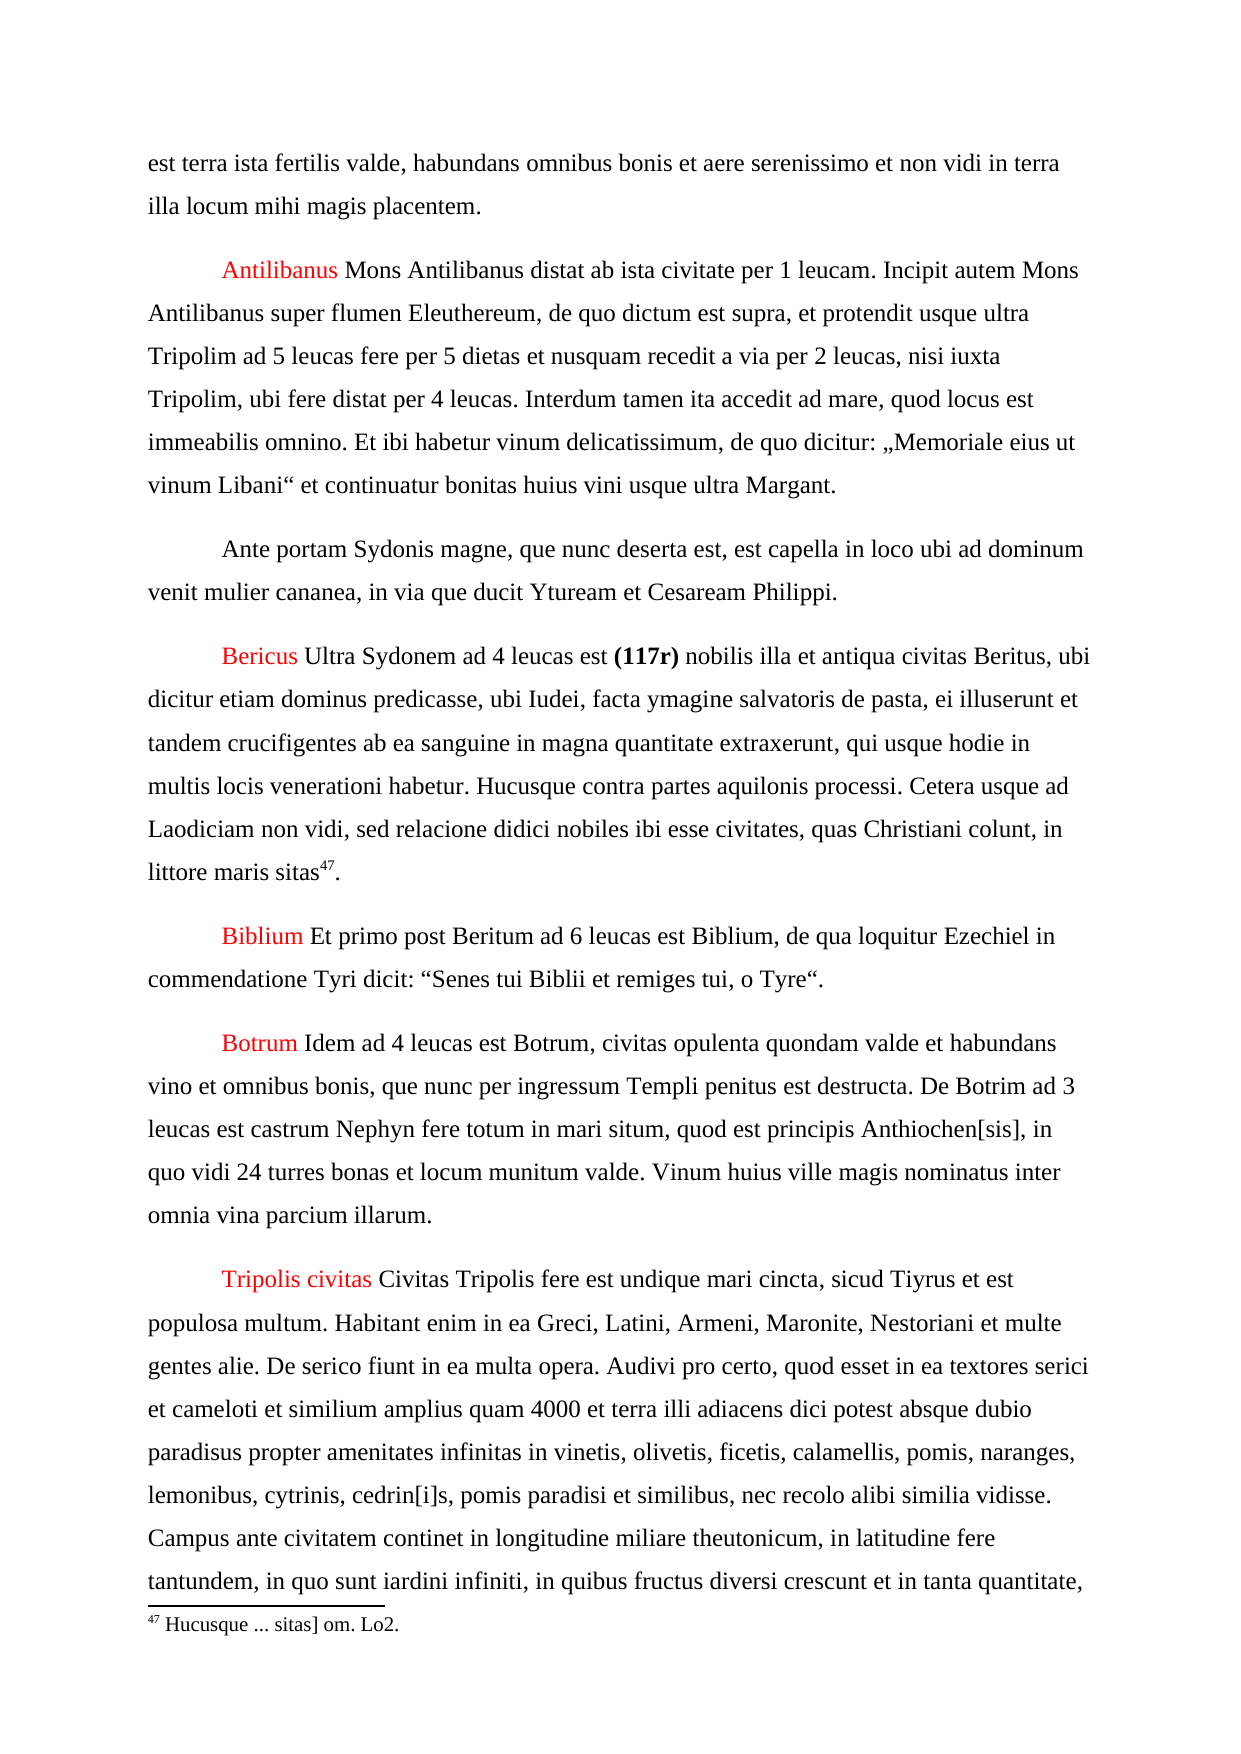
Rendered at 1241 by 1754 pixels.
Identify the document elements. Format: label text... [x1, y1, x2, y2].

text Bericus Ultra Sydonem ad 4 leucas est (117r) nobilis illa et antiqua civitas Beritus, ubi dicitur etiam dominus predicasse, ubi Iudei, facta ymagine salvatoris de pasta, ei illuserunt et tandem crucifigentes ab ea sanguine in magna quantitate extraxerunt, qui usque hodie in multis locis venerationi habetur. Hucusque contra partes aquilonis processi. Cetera usque ad Laodiciam non vidi, sed relacione didici nobiles ibi esse civitates, quas Christiani colunt, in littore maris sitas. [148, 641, 1093, 886]
text Botrum Idem ad 4 leucas est Botrum, civitas opulenta quondam valde et habundans vino et omnibus bonis, que nunc per ingressum Templi penitus est destructa. De Botrim ad 3 leucas est castrum Nephyn fere totum in mari situm, quod est principis Anthiochen[sis], in quo vidi 24 turres bonas et locum munitum valde. Vinum huius ville magis nominatus inter omnia vina parcium illarum. [148, 1028, 1093, 1229]
text Biblium Et primo post Beritum ad 6 leucas est Biblium, de qua loquitur Ezechiel in commendatione Tyri dicit: “Senes tui Biblii et remiges tui, o Tyre“. [148, 921, 1093, 993]
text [148, 1264, 1093, 1595]
text Antilibanus Mons Antilibanus distat ab ista civitate per 1 leucam. Incipit autem Mons Antilibanus super flumen Eleuthereum, de quo dictum est supra, et protendit usque ultra Tripolim ad 5 leucas fere per 5 dietas et nusquam recedit a via per 2 leucas, nisi iuxta Tripolim, ubi fere distat per 4 leucas. Interdum tamen ita accedit ad mare, quod locus est immeabilis omnino. Et ibi habetur vinum delicatissimum, de quo dicitur: „Memoriale eius ut vinum Libani“ et continuatur bonitas huius vini usque ultra Margant. [148, 255, 1093, 499]
text Ante portam Sydonis magne, que nunc deserta est, est capella in loco ubi ad dominum venit mulier cananea, in via que ducit Ytuream et Cesaream Philippi. [148, 534, 1093, 606]
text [148, 148, 1093, 219]
